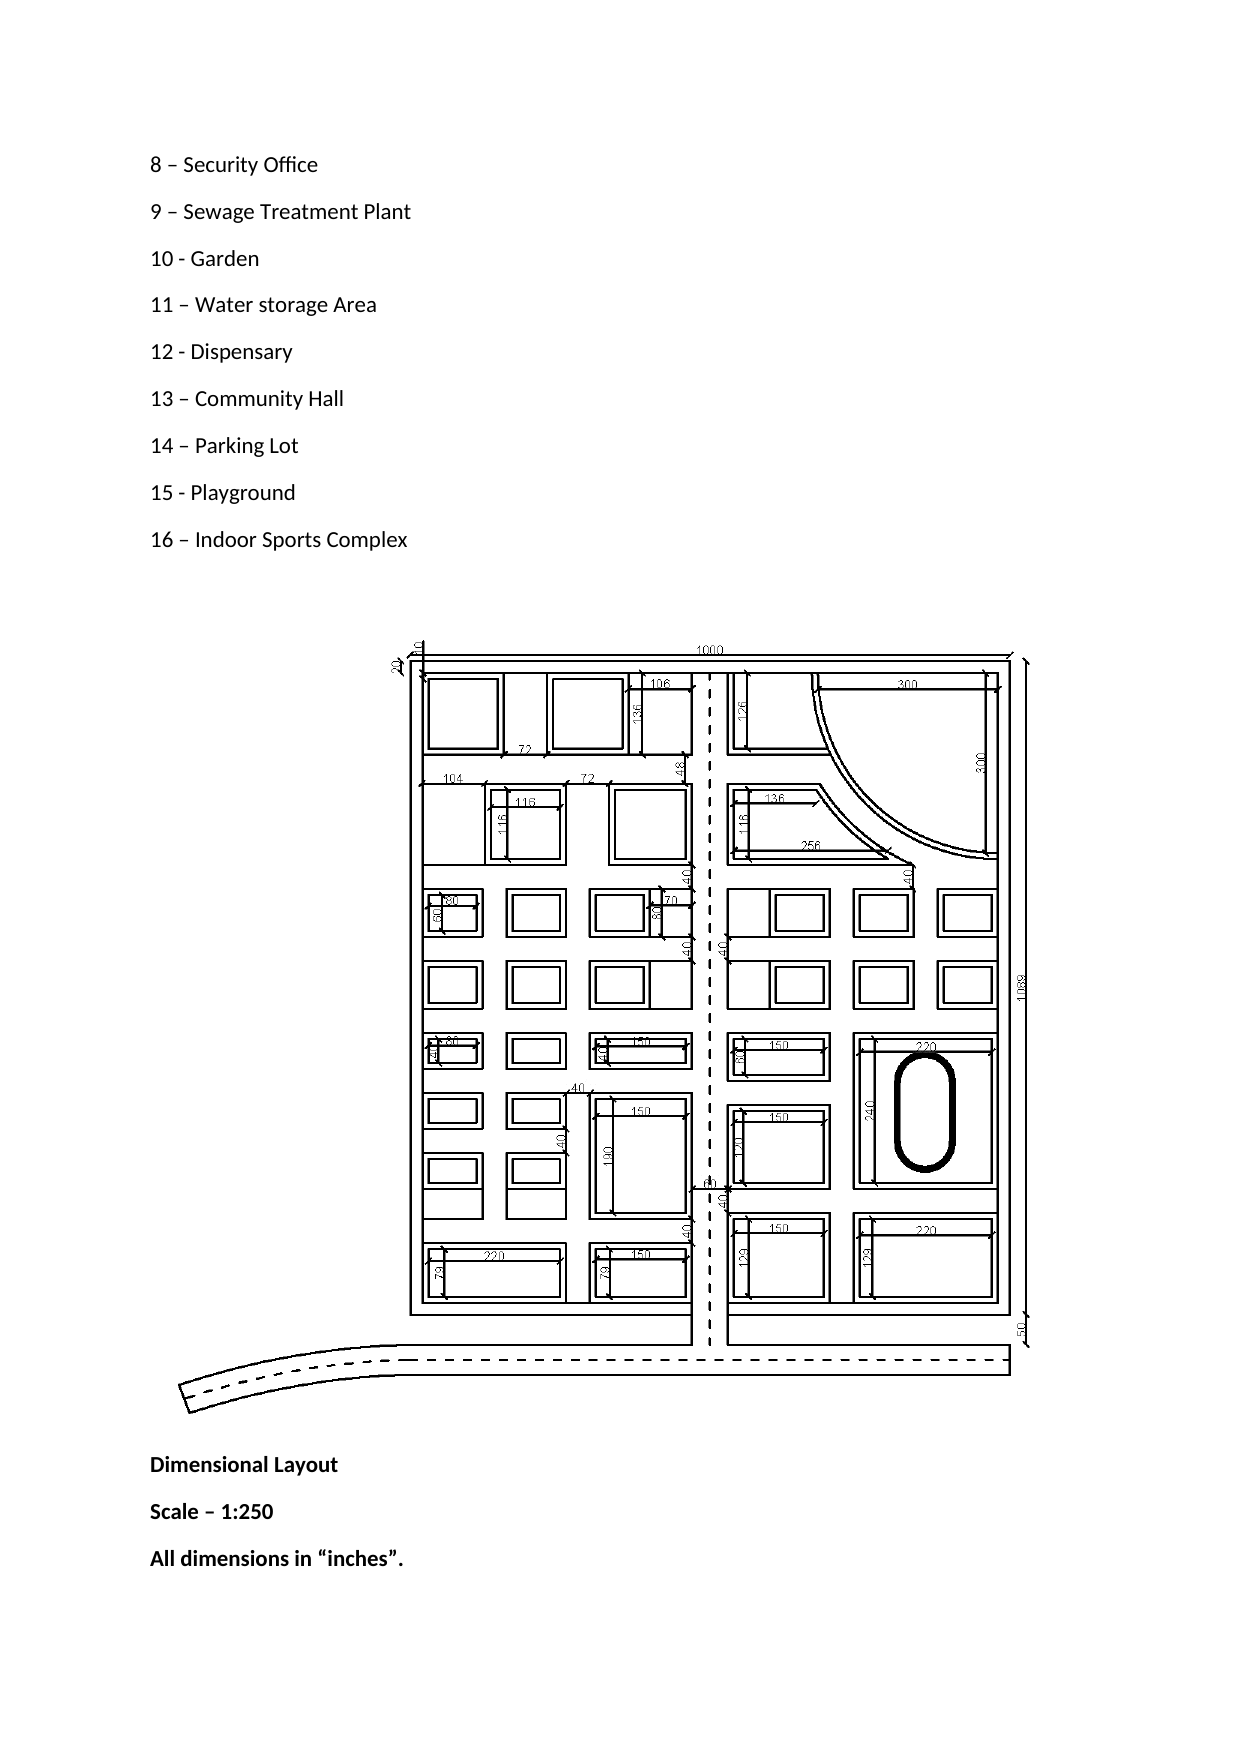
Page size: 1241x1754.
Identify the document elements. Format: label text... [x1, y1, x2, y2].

text Scale – 1:250 [150, 1497, 1090, 1525]
text 8 – Security Office [150, 150, 1090, 178]
text 15 - Playground [150, 478, 1090, 506]
text 12 - Dispensary [150, 337, 1090, 366]
text All dimensions in “inches”. [150, 1544, 1090, 1572]
text 13 – Community Hall [150, 384, 1090, 412]
text 14 – Parking Lot [150, 431, 1090, 459]
text 11 – Water storage Area [150, 291, 1090, 319]
picture [150, 618, 1055, 1431]
text 10 - Garden [150, 244, 1090, 272]
text Dimensional Layout [150, 1450, 1090, 1478]
text 9 – Sewage Treatment Plant [150, 197, 1090, 225]
text 16 – Indoor Sports Complex [150, 525, 1090, 553]
